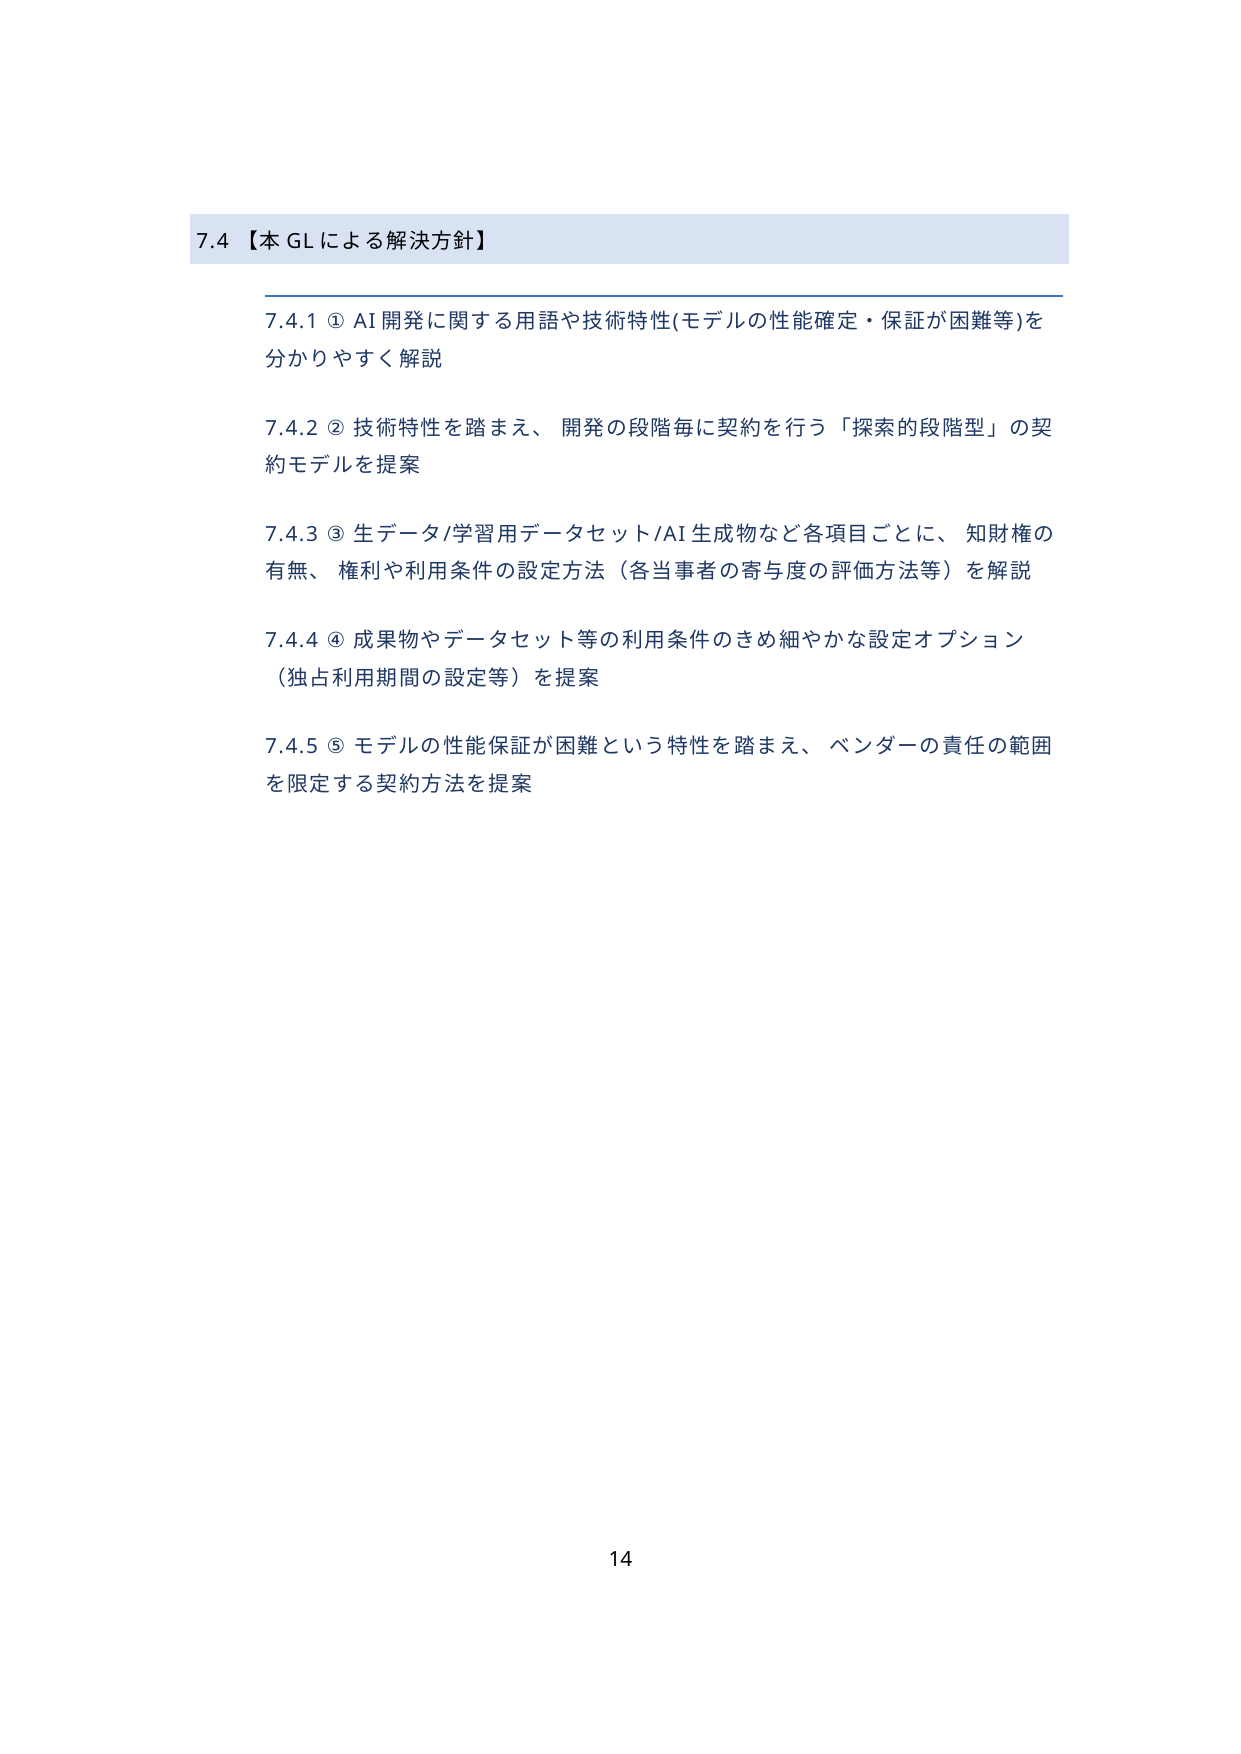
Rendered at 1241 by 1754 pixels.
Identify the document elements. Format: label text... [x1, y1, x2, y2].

text ③ 生データ/学習⽤データセット/AI生成物など各項目ごとに、 知財権の有無、 権利や利用条件の設定方法（各当事者の寄与度の評価方法等）を解説 [265, 508, 1063, 588]
text 【本GLによる解決方針】 [196, 220, 1063, 258]
text ① AI開発に関する用語や技術特性(モデルの性能確定・保証が困難等)を分かりやすく解説 [265, 297, 1063, 376]
text ④ 成果物やデータセット等の利用条件のきめ細やかな設定オプション（独占利用期間の設定等）を提案 [265, 614, 1063, 695]
text ⑤ モデルの性能保証が困難という特性を踏まえ、 ベンダーの責任の範囲を限定する契約方法を提案 [265, 720, 1063, 801]
text ② 技術特性を踏まえ、 開発の段階毎に契約を行う「探索的段階型」の契約モデルを提案 [265, 402, 1063, 482]
